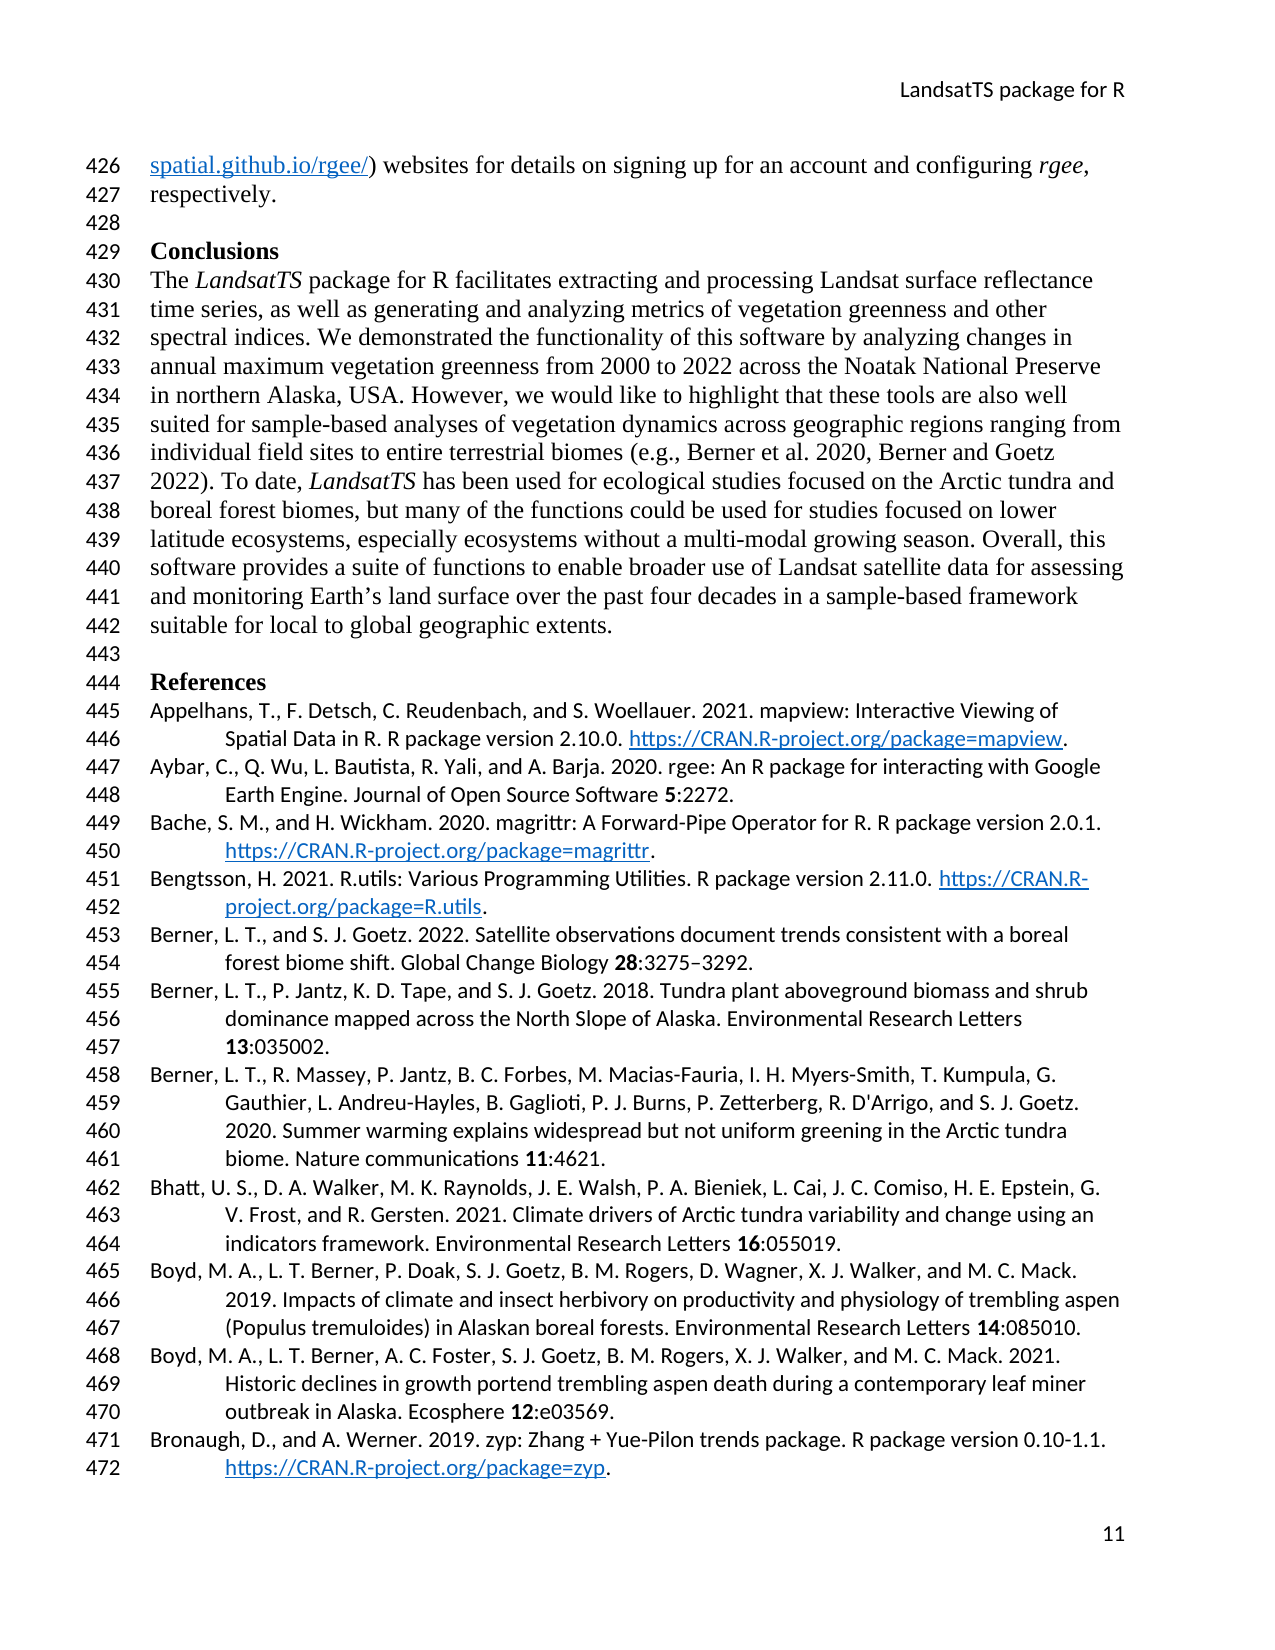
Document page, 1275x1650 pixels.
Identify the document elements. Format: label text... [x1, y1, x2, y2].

text Bhatt, U. S., D. A. Walker, M. K. Raynolds, J. E. Walsh, P. A. Bieniek, L. Cai, J. C. Comiso, H. E. Epstein, G. V. Frost, and R. Gersten. 2021. Climate drivers of Arctic tundra variability and change using an indicators framework. Environmental Research Letters 16:055019. [150, 1173, 1125, 1257]
subtitle Conclusions [150, 236, 1125, 265]
text Berner, L. T., P. Jantz, K. D. Tape, and S. J. Goetz. 2018. Tundra plant aboveground biomass and shrub dominance mapped across the North Slope of Alaska. Environmental Research Letters 13:035002. [150, 976, 1125, 1061]
subtitle References [150, 667, 1125, 696]
text Bengtsson, H. 2021. R.utils: Various Programming Utilities. R package version 2.11.0. https://CRAN.R-project.org/package=R.utils. [150, 864, 1125, 920]
text Berner, L. T., R. Massey, P. Jantz, B. C. Forbes, M. Macias-Fauria, I. H. Myers-Smith, T. Kumpula, G. Gauthier, L. Andreu-Hayles, B. Gaglioti, P. J. Burns, P. Zetterberg, R. D'Arrigo, and S. J. Goetz. 2020. Summer warming explains widespread but not uniform greening in the Arctic tundra biome. Nature communications 11:4621. [150, 1061, 1125, 1173]
text Bache, S. M., and H. Wickham. 2020. magrittr: A Forward-Pipe Operator for R. R package version 2.0.1. https://CRAN.R-project.org/package=magrittr. [150, 808, 1125, 864]
text Boyd, M. A., L. T. Berner, P. Doak, S. J. Goetz, B. M. Rogers, D. Wagner, X. J. Walker, and M. C. Mack. 2019. Impacts of climate and insect herbivory on productivity and physiology of trembling aspen (Populus tremuloides) in Alaskan boreal forests. Environmental Research Letters 14:085010. [150, 1257, 1125, 1341]
text Aybar, C., Q. Wu, L. Bautista, R. Yali, and A. Barja. 2020. rgee: An R package for interacting with Google Earth Engine. Journal of Open Source Software 5:2272. [150, 752, 1125, 808]
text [150, 150, 1125, 207]
text Appelhans, T., F. Detsch, C. Reudenbach, and S. Woellauer. 2021. mapview: Interactive Viewing of Spatial Data in R. R package version 2.10.0. https://CRAN.R-project.org/package=mapview. [150, 696, 1125, 752]
text Berner, L. T., and S. J. Goetz. 2022. Satellite observations document trends consistent with a boreal forest biome shift. Global Change Biology 28:3275–3292. [150, 920, 1125, 976]
text The LandsatTS package for R facilitates extracting and processing Landsat surface reflectance time series, as well as generating and analyzing metrics of vegetation greenness and other spectral indices. We demonstrated the functionality of this software by analyzing changes in annual maximum vegetation greenness from 2000 to 2022 across the Noatak National Preserve in northern Alaska, USA. However, we would like to highlight that these tools are also well suited for sample-based analyses of vegetation dynamics across geographic regions ranging from individual field sites to entire terrestrial biomes (e.g., Berner et al. 2020, Berner and Goetz 2022). To date, LandsatTS has been used for ecological studies focused on the Arctic tundra and boreal forest biomes, but many of the functions could be used for studies focused on lower latitude ecosystems, especially ecosystems without a multi-modal growing season. Overall, this software provides a suite of functions to enable broader use of Landsat satellite data for assessing and monitoring Earth’s land surface over the past four decades in a sample-based framework suitable for local to global geographic extents. [150, 265, 1125, 639]
text Boyd, M. A., L. T. Berner, A. C. Foster, S. J. Goetz, B. M. Rogers, X. J. Walker, and M. C. Mack. 2021. Historic declines in growth portend trembling aspen death during a contemporary leaf miner outbreak in Alaska. Ecosphere 12:e03569. [150, 1341, 1125, 1425]
text Bronaugh, D., and A. Werner. 2019. zyp: Zhang + Yue-Pilon trends package. R package version 0.10-1.1. https://CRAN.R-project.org/package=zyp. [150, 1425, 1125, 1481]
